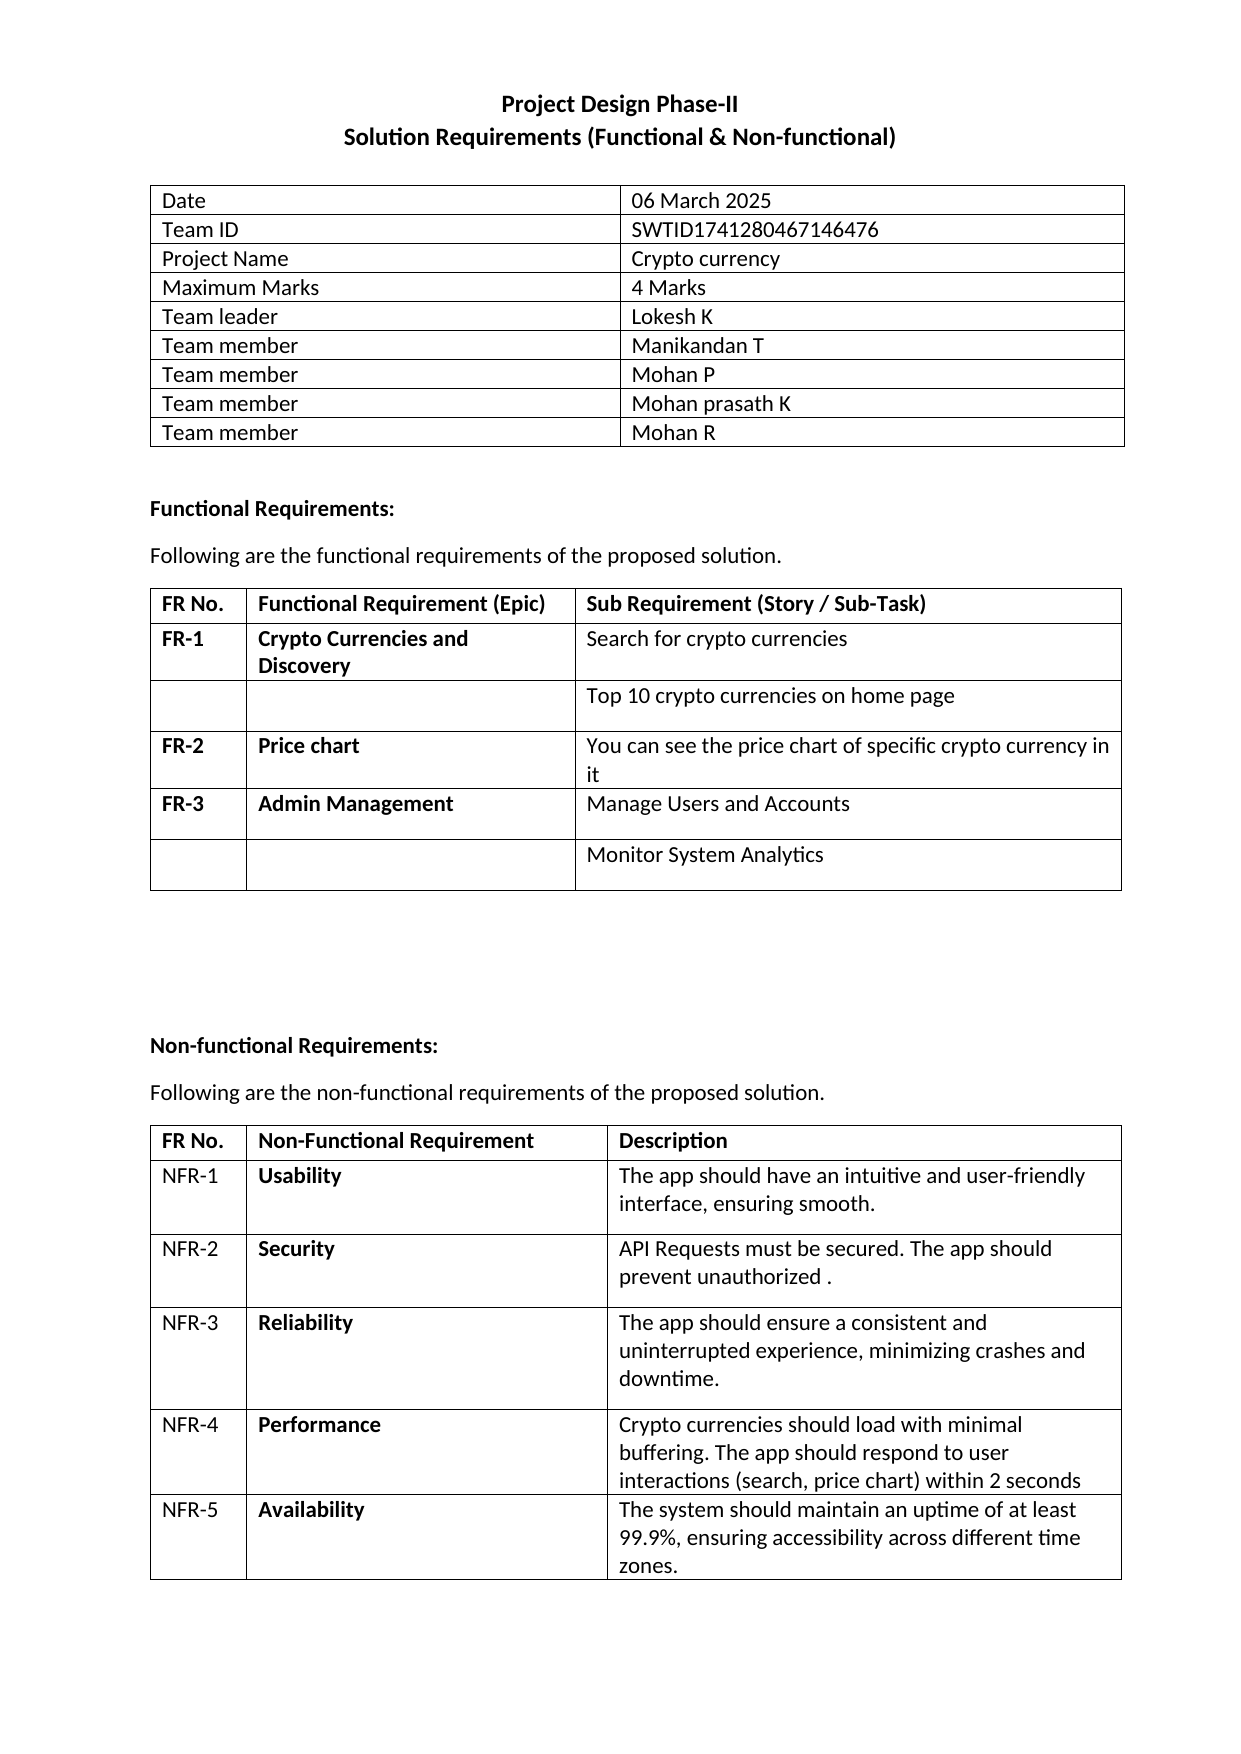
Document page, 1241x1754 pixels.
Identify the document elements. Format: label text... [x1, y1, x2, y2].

table_cell Reliability [247, 1308, 607, 1409]
table_header FR No. [151, 1126, 246, 1160]
table_cell NFR-3 [151, 1308, 246, 1409]
text Following are the functional requirements of the proposed solution. [150, 541, 1090, 569]
table_cell Team ID [151, 215, 620, 243]
table_cell SWTID1741280467146476 [621, 215, 1124, 243]
table_cell Maximum Marks [151, 273, 620, 301]
table_cell Crypto currency [621, 244, 1124, 272]
table_cell FR-3 [151, 789, 246, 839]
text Functional Requirements: [150, 494, 1090, 522]
table_cell Search for crypto currencies [576, 624, 1121, 680]
table_cell NFR-2 [151, 1235, 246, 1307]
table_cell Monitor System Analytics [576, 840, 1121, 889]
table_header Non-Functional Requirement [247, 1126, 607, 1160]
table_cell Team member [151, 331, 620, 359]
text Solution Requirements (Functional & Non-functional) [150, 122, 1090, 152]
table_cell The system should maintain an uptime of at least 99.9%, ensuring accessibility across different time zones. [608, 1495, 1121, 1579]
table_cell The app should ensure a consistent and uninterrupted experience, minimizing crashes and downtime. [608, 1308, 1121, 1409]
table_cell NFR-5 [151, 1495, 246, 1579]
table_cell Performance [247, 1410, 607, 1494]
table_cell Project Name [151, 244, 620, 272]
table_cell Lokesh K [621, 302, 1124, 330]
text Non-functional Requirements: [150, 1031, 1090, 1059]
table_cell Team member [151, 418, 620, 446]
table_cell NFR-1 [151, 1161, 246, 1233]
table_cell Mohan P [621, 360, 1124, 388]
table_cell Manage Users and Accounts [576, 789, 1121, 839]
table_cell Mohan prasath K [621, 389, 1124, 417]
table_cell [151, 840, 246, 889]
table_cell Crypto currencies should load with minimal buffering. The app should respond to user interactions (search, price chart) within 2 seconds [608, 1410, 1121, 1494]
table_cell Team leader [151, 302, 620, 330]
table_cell You can see the price chart of specific crypto currency in it [576, 732, 1121, 788]
table_cell Price chart [247, 732, 575, 788]
table_cell API Requests must be secured. The app should prevent unauthorized . [608, 1235, 1121, 1307]
table_cell [151, 681, 246, 731]
table_header 06 March 2025 [621, 186, 1124, 214]
table_cell Manikandan T [621, 331, 1124, 359]
table_header Description [608, 1126, 1121, 1160]
table_header Sub Requirement (Story / Sub-Task) [576, 589, 1121, 623]
table_cell FR-2 [151, 732, 246, 788]
table_cell Team member [151, 389, 620, 417]
table_cell FR-1 [151, 624, 246, 680]
table_cell [247, 840, 575, 889]
table_cell 4 Marks [621, 273, 1124, 301]
table_header FR No. [151, 589, 246, 623]
table_cell [247, 681, 575, 731]
table_cell Crypto Currencies and Discovery [247, 624, 575, 680]
table_header Functional Requirement (Epic) [247, 589, 575, 623]
table_cell Usability [247, 1161, 607, 1233]
table_cell NFR-4 [151, 1410, 246, 1494]
table_cell Security [247, 1235, 607, 1307]
text Following are the non-functional requirements of the proposed solution. [150, 1078, 1090, 1106]
table_cell Mohan R [621, 418, 1124, 446]
text Project Design Phase-II [150, 89, 1090, 119]
table_header Date [151, 186, 620, 214]
table_cell Top 10 crypto currencies on home page [576, 681, 1121, 731]
table_cell The app should have an intuitive and user-friendly interface, ensuring smooth. [608, 1161, 1121, 1233]
table_cell Availability [247, 1495, 607, 1579]
table_cell Team member [151, 360, 620, 388]
table_cell Admin Management [247, 789, 575, 839]
